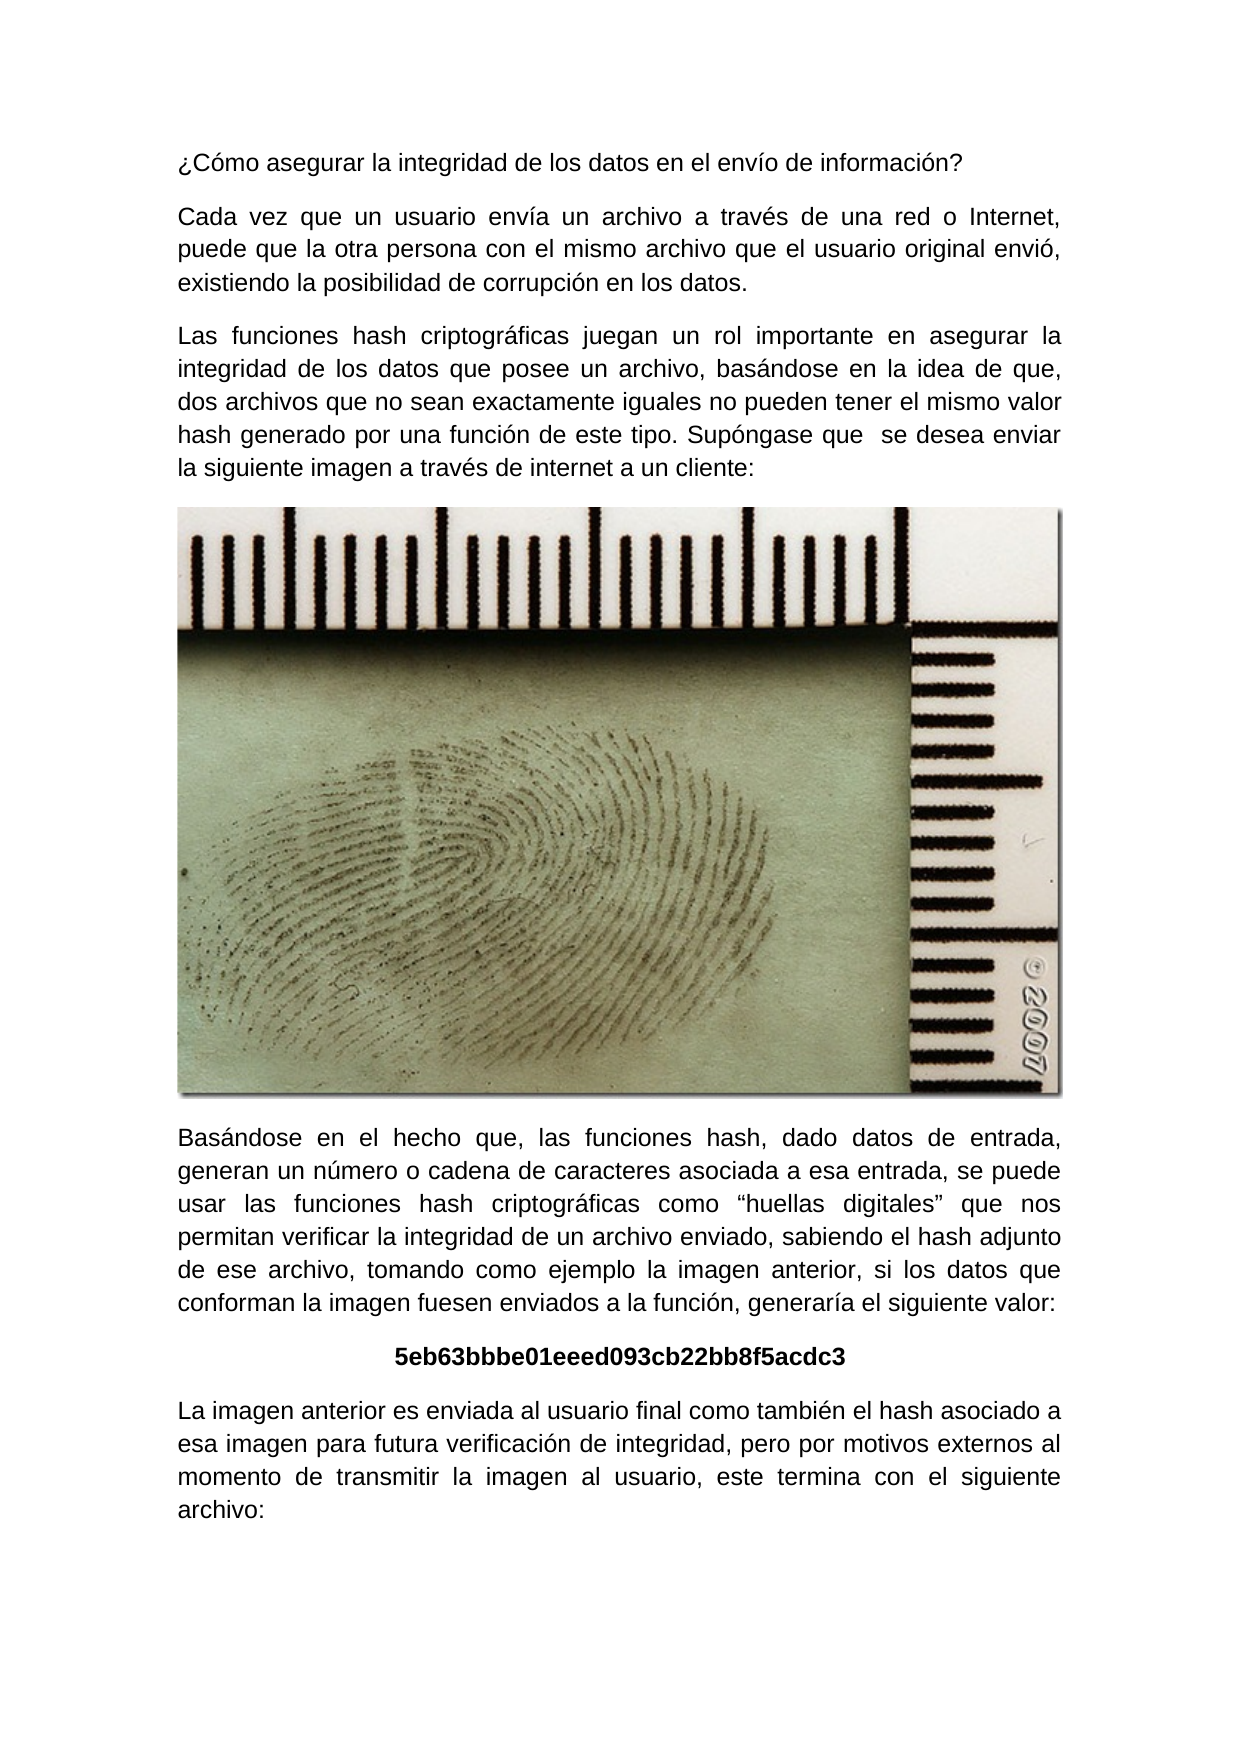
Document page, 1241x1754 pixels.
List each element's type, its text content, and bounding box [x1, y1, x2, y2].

text La imagen anterior es enviada al usuario final como también el hash asociado a esa imagen para futura verificación de integridad, pero por motivos externos al momento de transmitir la imagen al usuario, este termina con el siguiente archivo: [177, 1396, 1063, 1524]
picture [177, 507, 1063, 1099]
text Cada vez que un usuario envía un archivo a través de una red o Internet, puede que la otra persona con el mismo archivo que el usuario original envió, existiendo la posibilidad de corrupción en los datos. [177, 201, 1063, 296]
text Basándose en el hecho que, las funciones hash, dado datos de entrada, generan un número o cadena de caracteres asociada a esa entrada, se puede usar las funciones hash criptográficas como “huellas digitales” que nos permitan verificar la integridad de un archivo enviado, sabiendo el hash adjunto de ese archivo, tomando como ejemplo la imagen anterior, si los datos que conforman la imagen fuesen enviados a la función, generaría el siguiente valor: [177, 1123, 1063, 1317]
text ¿Cómo asegurar la integridad de los datos en el envío de información? [177, 148, 1063, 176]
text 5eb63bbbe01eeed093cb22bb8f5acdc3 [177, 1342, 1063, 1371]
text Las funciones hash criptográficas juegan un rol importante en asegurar la integridad de los datos que posee un archivo, basándose en la idea de que, dos archivos que no sean exactamente iguales no pueden tener el mismo valor hash generado por una función de este tipo. Supóngase que se desea enviar la siguiente imagen a través de internet a un cliente: [177, 321, 1063, 482]
